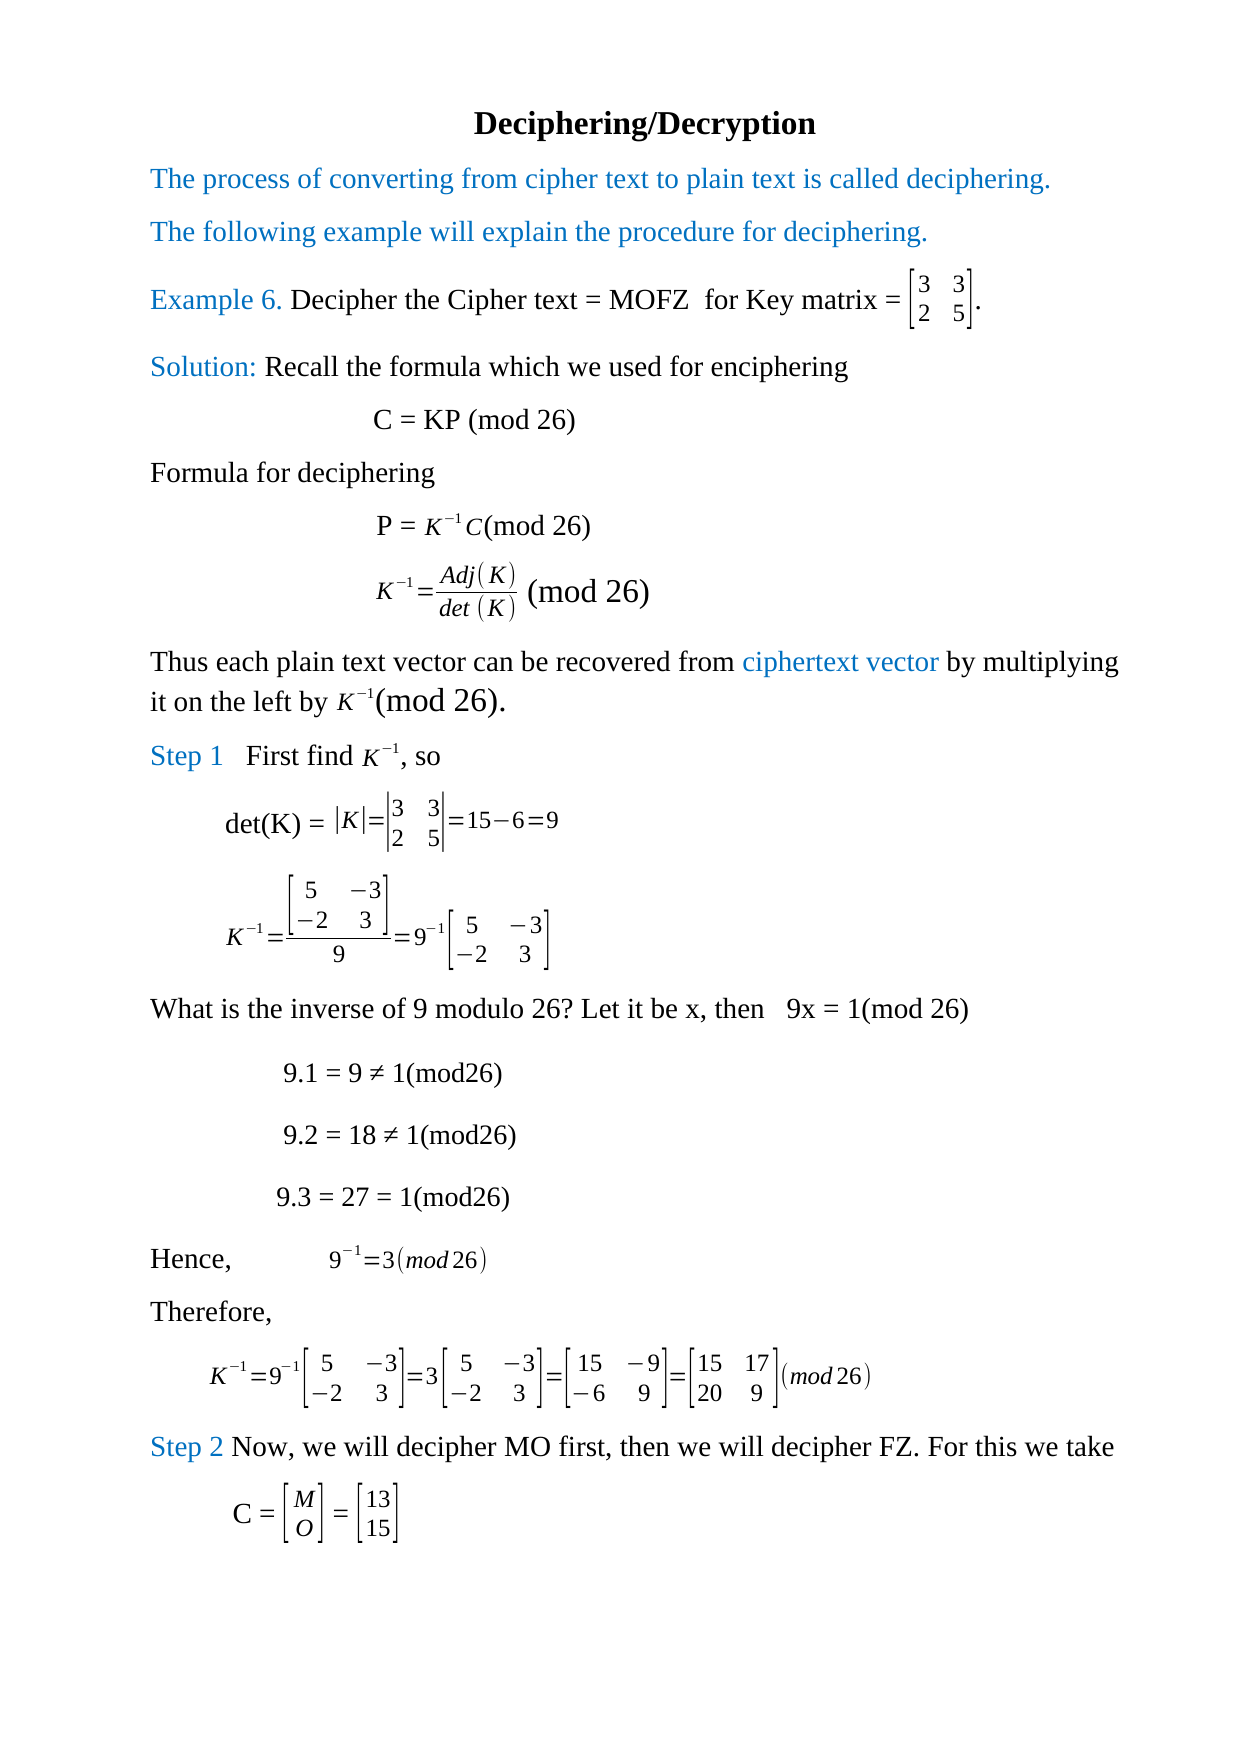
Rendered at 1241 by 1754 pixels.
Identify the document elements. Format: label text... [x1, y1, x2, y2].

text P = (mod 26) [150, 508, 1122, 541]
text Therefore, [150, 1294, 1122, 1328]
text The following example will explain the procedure for deciphering. [150, 214, 1122, 248]
text Example 6. Decipher the Cipher text = MOFZ for Key matrix = . [150, 267, 1122, 330]
text C = KP (mod 26) [150, 402, 1122, 436]
text Step 1 First find , so [150, 738, 1122, 772]
text Step 2 Now, we will decipher MO first, then we will decipher FZ. For this we take [150, 1429, 1122, 1463]
text 9.1 = 9 ≠ 1(mod26) [150, 1057, 1122, 1089]
text 9.2 = 18 ≠ 1(mod26) [150, 1118, 1122, 1151]
text What is the inverse of 9 modulo 26? Let it be x, then 9x = 1(mod 26) [150, 991, 1122, 1025]
text (mod 26) [150, 561, 1122, 624]
text Deciphering/Decryption [150, 103, 1140, 142]
text det(K) = [150, 791, 1122, 854]
text Thus each plain text vector can be recovered from ciphertext vector by multiplying it on the left by (mod 26). [150, 644, 1122, 719]
text The process of converting from cipher text to plain text is called deciphering. [150, 161, 1122, 195]
text Solution: Recall the formula which we used for enciphering [150, 349, 1122, 383]
text 9.3 = 27 = 1(mod26) [150, 1180, 1122, 1212]
text C = = [150, 1482, 1122, 1545]
text Hence, [150, 1241, 1122, 1275]
text Formula for deciphering [150, 455, 1122, 488]
